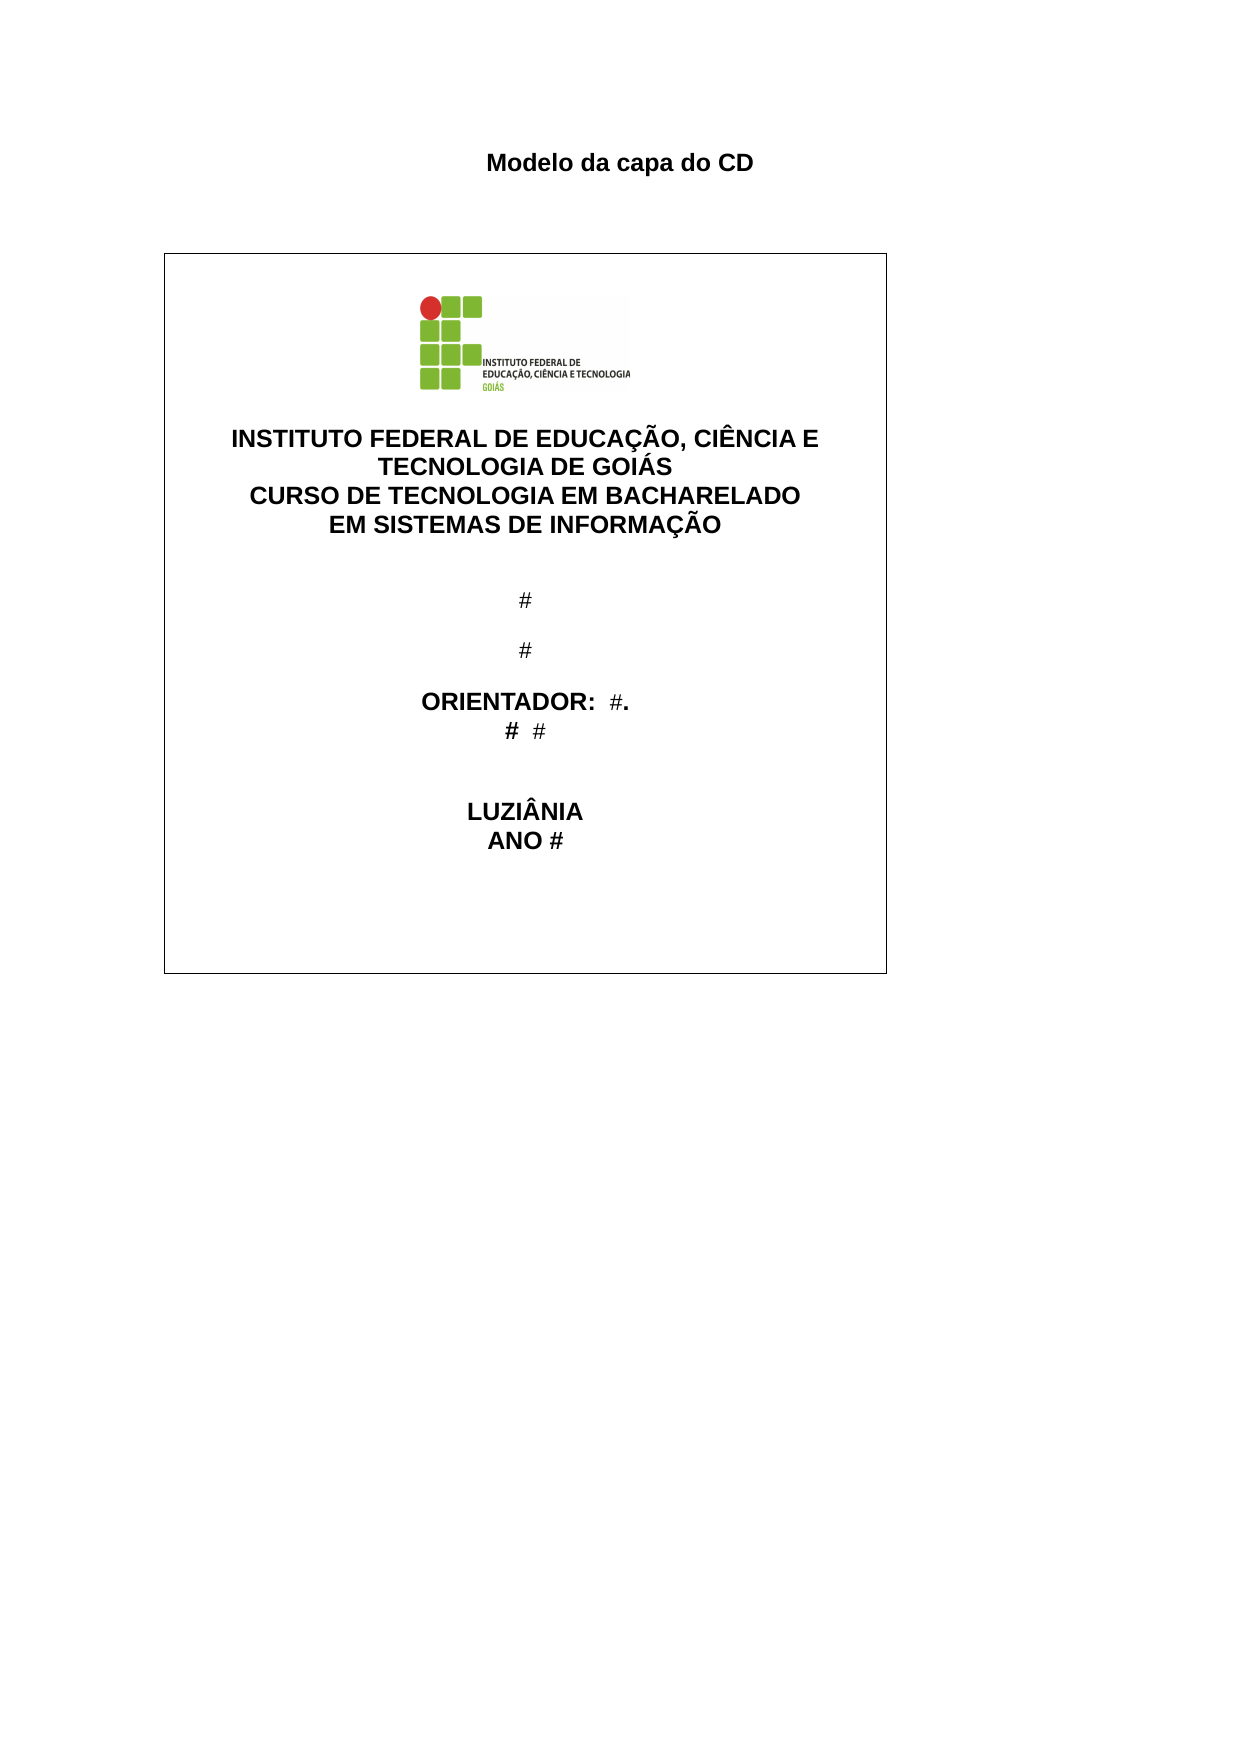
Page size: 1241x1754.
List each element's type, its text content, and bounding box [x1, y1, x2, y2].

text Modelo da capa do CD [177, 148, 1063, 176]
picture [420, 296, 631, 391]
table_header INSTITUTO FEDERAL DE EDUCAÇÃO, CIÊNCIA E TECNOLOGIA DE GOIÁS CURSO DE TECNOLOGIA EM BACHARELADO EM SISTEMAS DE INFORMAÇÃO # # Orientador: #. # # LUZIÂNIA ANO # [165, 254, 886, 973]
